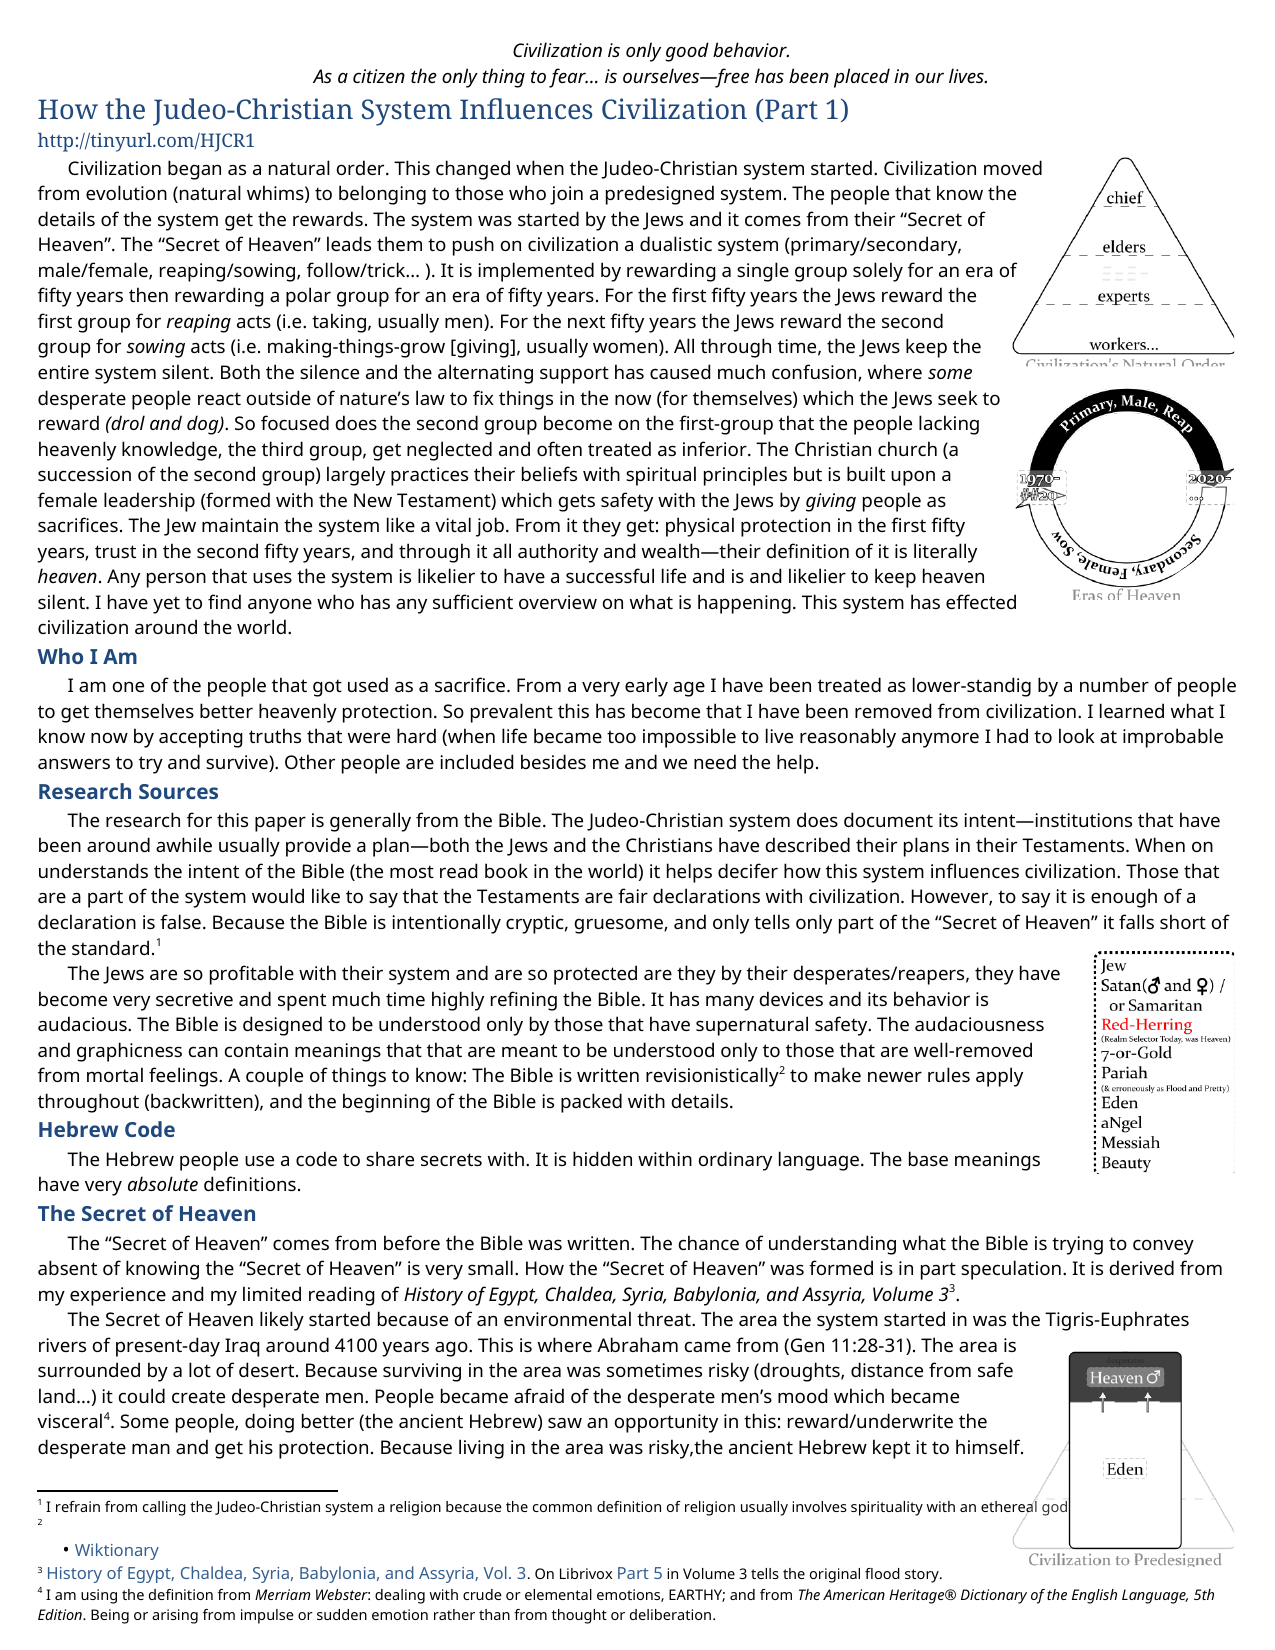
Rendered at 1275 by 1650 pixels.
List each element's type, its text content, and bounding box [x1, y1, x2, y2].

subtitle The Secret of Heaven [37, 1199, 1237, 1228]
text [37, 1306, 1237, 1459]
picture [1093, 951, 1235, 1174]
subtitle How the Judeo-Christian System Influences Civilization (Part 1) http://tinyurl.com/HJCR1 [37, 91, 1237, 153]
text As a citizen the only thing to fear… is ourselves—free has been placed in our lives. [37, 63, 1237, 88]
subtitle Who I Am [37, 642, 1237, 671]
text Civilization began as a natural order. This changed when the Judeo-Christian system started. Civilization moved from evolution (natural whims) to belonging to those who join a predesigned system. The people that know the details of the system get the rewards. The system was started by the Jews and it comes from their “Secret of Heaven”. The “Secret of Heaven” leads them to push on civilization a dualistic system (primary/secondary, male/female, reaping/sowing, follow/trick… ). It is implemented by rewarding a single group solely for an era of fifty years then rewarding a polar group for an era of fifty years. For the first fifty years the Jews reward the first group for reaping acts (i.e. taking, usually men). For the next fifty years the Jews reward the second group for sowing acts (i.e. making-things-grow [giving], usually women). All through time, the Jews keep the entire system silent. Both the silence and the alternating support has caused much confusion, where some desperate people react outside of nature’s law to fix things in the now (for themselves) which the Jews seek to reward (drol and dog). So focused does the second group become on the first-group that the people lacking heavenly knowledge, the third group, get neglected and often treated as inferior. The Christian church (a succession of the second group) largely practices their beliefs with spiritual principles but is built upon a female leadership (formed with the New Testament) which gets safety with the Jews by giving people as sacrifices. The Jew maintain the system like a vital job. From it they get: physical protection in the first fifty years, trust in the second fifty years, and through it all authority and wealth—their definition of it is literally heaven. Any person that uses the system is likelier to have a successful life and is and likelier to keep heaven silent. I have yet to find anyone who has any sufficient overview on what is happening. This system has effected civilization around the world. [37, 155, 1237, 640]
picture [1012, 1351, 1235, 1567]
subtitle Research Sources [37, 777, 1237, 805]
text Civilization is only good behavior. [37, 37, 1237, 63]
text I am one of the people that got used as a sacrifice. From a very early age I have been treated as lower-standig by a number of people to get themselves better heavenly protection. So prevalent this has become that I have been removed from civilization. I learned what I know now by accepting truths that were hard (when life became too impossible to live reasonably anymore I had to look at improbable answers to try and survive). Other people are included besides me and we need the help. [37, 673, 1237, 775]
text The Hebrew people use a code to share secrets with. It is hidden within ordinary language. The base meanings have very absolute definitions. [37, 1146, 1237, 1197]
text The research for this paper is generally from the Bible. The Judeo-Christian system does document its intent—institutions that have been around awhile usually provide a plan—both the Jews and the Christians have described their plans in their Testaments. When on understands the intent of the Bible (the most read book in the world) it helps decifer how this system influences civilization. Those that are a part of the system would like to say that the Testaments are fair declarations with civilization. However, to say it is enough of a declaration is false. Because the Bible is intentionally cryptic, gruesome, and only tells only part of the “Secret of Heaven” it falls short of the standard. [37, 807, 1237, 960]
text The Jews are so profitable with their system and are so protected are they by their desperates/reapers, they have become very secretive and spent much time highly refining the Bible. It has many devices and its behavior is audacious. The Bible is designed to be understood only by those that have supernatural safety. The audaciousness and graphicness can contain meanings that that are meant to be understood only to those that are well-removed from mortal feelings. A couple of things to know: The Bible is written revisionistically to make newer rules apply throughout (backwritten), and the beginning of the Bible is packed with details. [37, 960, 1093, 1113]
subtitle Hebrew Code [37, 1116, 1093, 1144]
picture [1012, 157, 1235, 367]
text The “Secret of Heaven” comes from before the Bible was written. The chance of understanding what the Bible is trying to convey absent of knowing the “Secret of Heaven” is very small. How the “Secret of Heaven” was formed is in part speculation. It is derived from my experience and my limited reading of History of Egypt, Chaldea, Syria, Babylonia, and Assyria, Volume 3. [37, 1230, 1237, 1306]
picture [1015, 387, 1235, 600]
